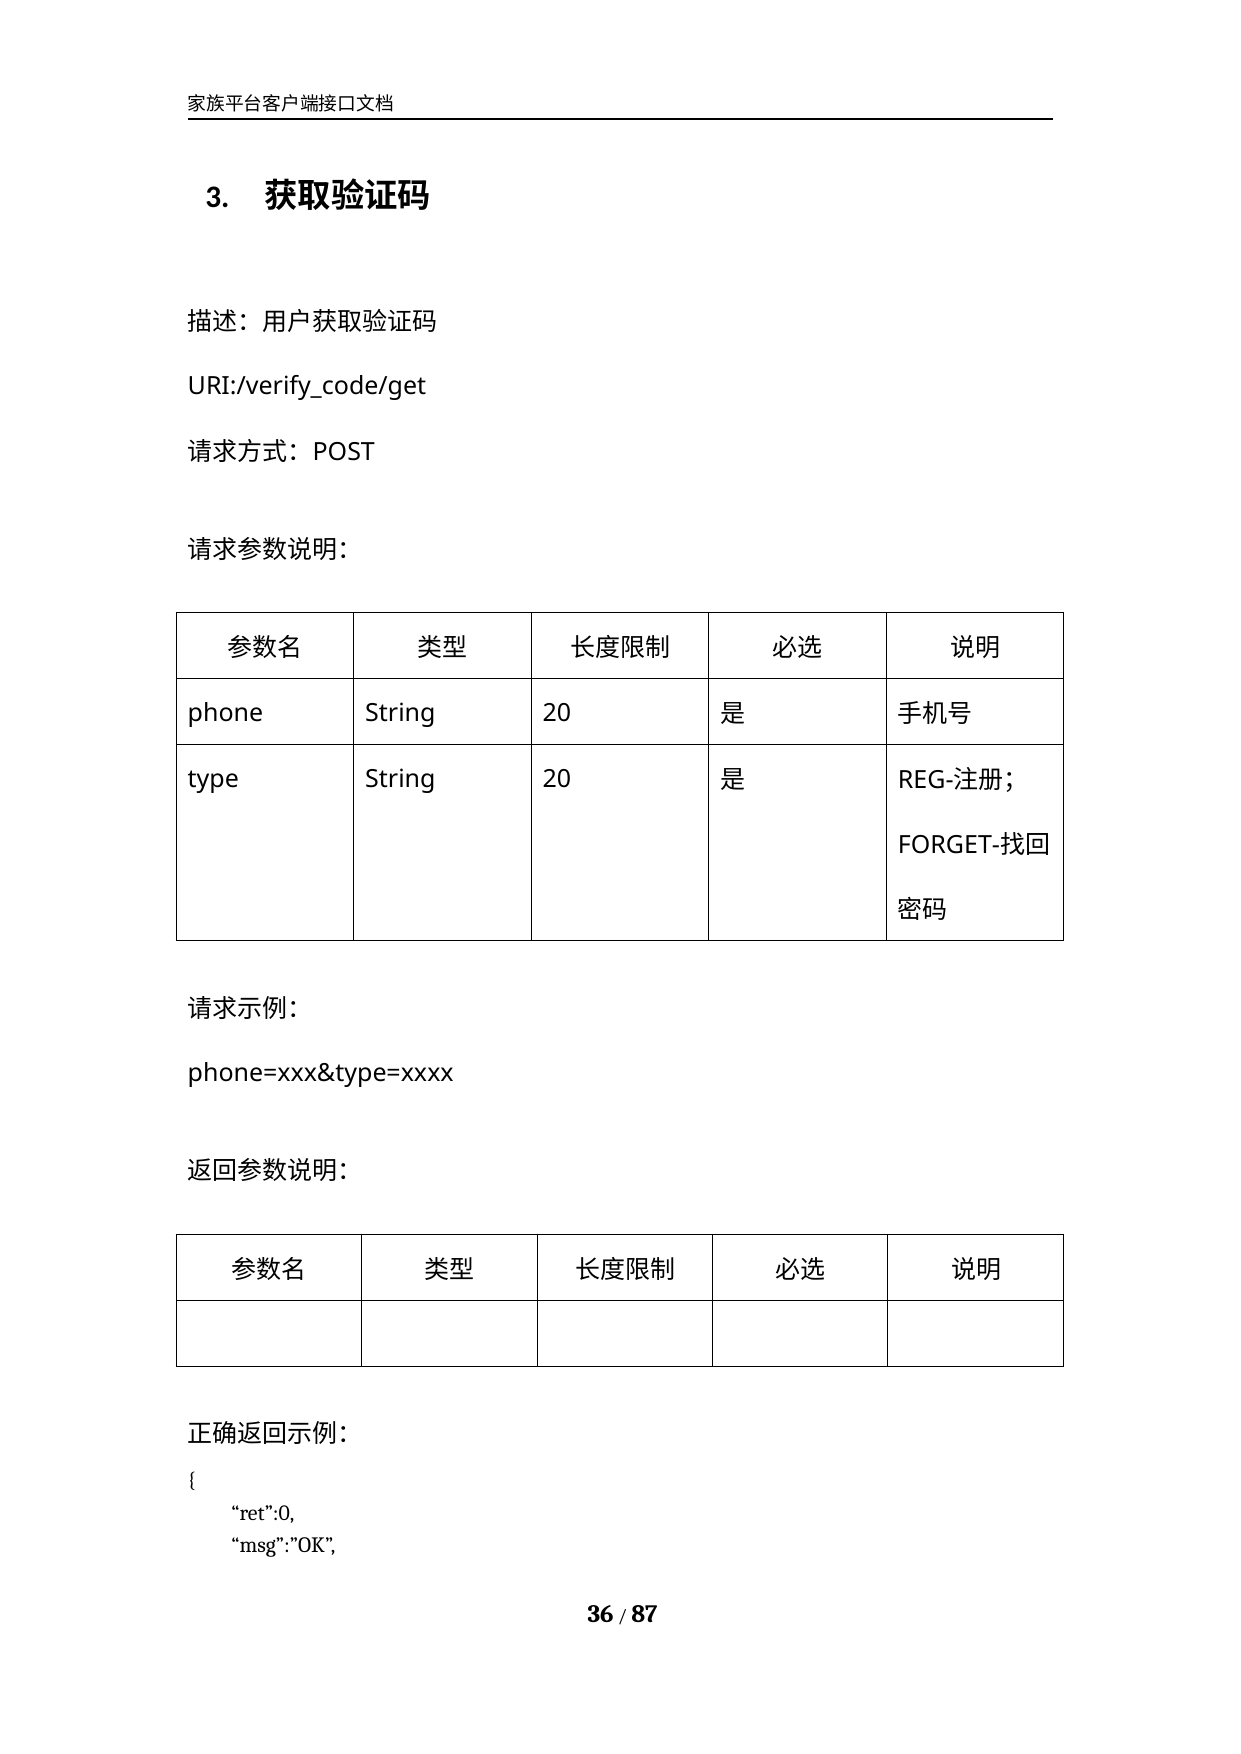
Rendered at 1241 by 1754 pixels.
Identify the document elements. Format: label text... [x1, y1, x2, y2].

text { [187, 1464, 1053, 1497]
text 描述：用户获取验证码 [187, 287, 1053, 352]
table_header 参数名 [177, 1235, 361, 1300]
table_header 说明 [888, 1235, 1063, 1300]
table_cell 20 [532, 745, 708, 940]
text URI:/verify_code/get [187, 352, 1053, 417]
table_cell String [354, 679, 531, 744]
text 请求参数说明： [187, 515, 1053, 580]
table_cell 20 [532, 679, 708, 744]
table_cell type [177, 745, 353, 940]
text phone=xxx&type=xxxx [187, 1039, 1053, 1104]
table_cell 是 [709, 679, 886, 744]
text 请求方式：POST [187, 417, 1053, 482]
table_header 类型 [354, 613, 531, 678]
table_header 类型 [362, 1235, 537, 1300]
table_cell 是 [709, 745, 886, 940]
table_cell [362, 1301, 537, 1366]
table_header 说明 [887, 613, 1063, 678]
table_header 长度限制 [538, 1235, 712, 1300]
table_cell [177, 1301, 361, 1366]
table_header 必选 [709, 613, 886, 678]
table_cell phone [177, 679, 353, 744]
table_header 参数名 [177, 613, 353, 678]
table_header 必选 [713, 1235, 887, 1300]
table_cell REG-注册；FORGET-找回密码 [887, 745, 1063, 940]
text “ret”:0, [187, 1497, 1053, 1529]
table_cell String [354, 745, 531, 940]
table_header 长度限制 [532, 613, 708, 678]
subtitle 获取验证码 [205, 160, 1053, 225]
text 正确返回示例： [187, 1399, 1053, 1464]
table_cell 手机号 [887, 679, 1063, 744]
text “msg”:”OK”, [187, 1529, 1053, 1562]
text 返回参数说明： [187, 1136, 1053, 1201]
table_cell [538, 1301, 712, 1366]
text 请求示例： [187, 974, 1053, 1039]
table_cell [888, 1301, 1063, 1366]
table_cell [713, 1301, 887, 1366]
